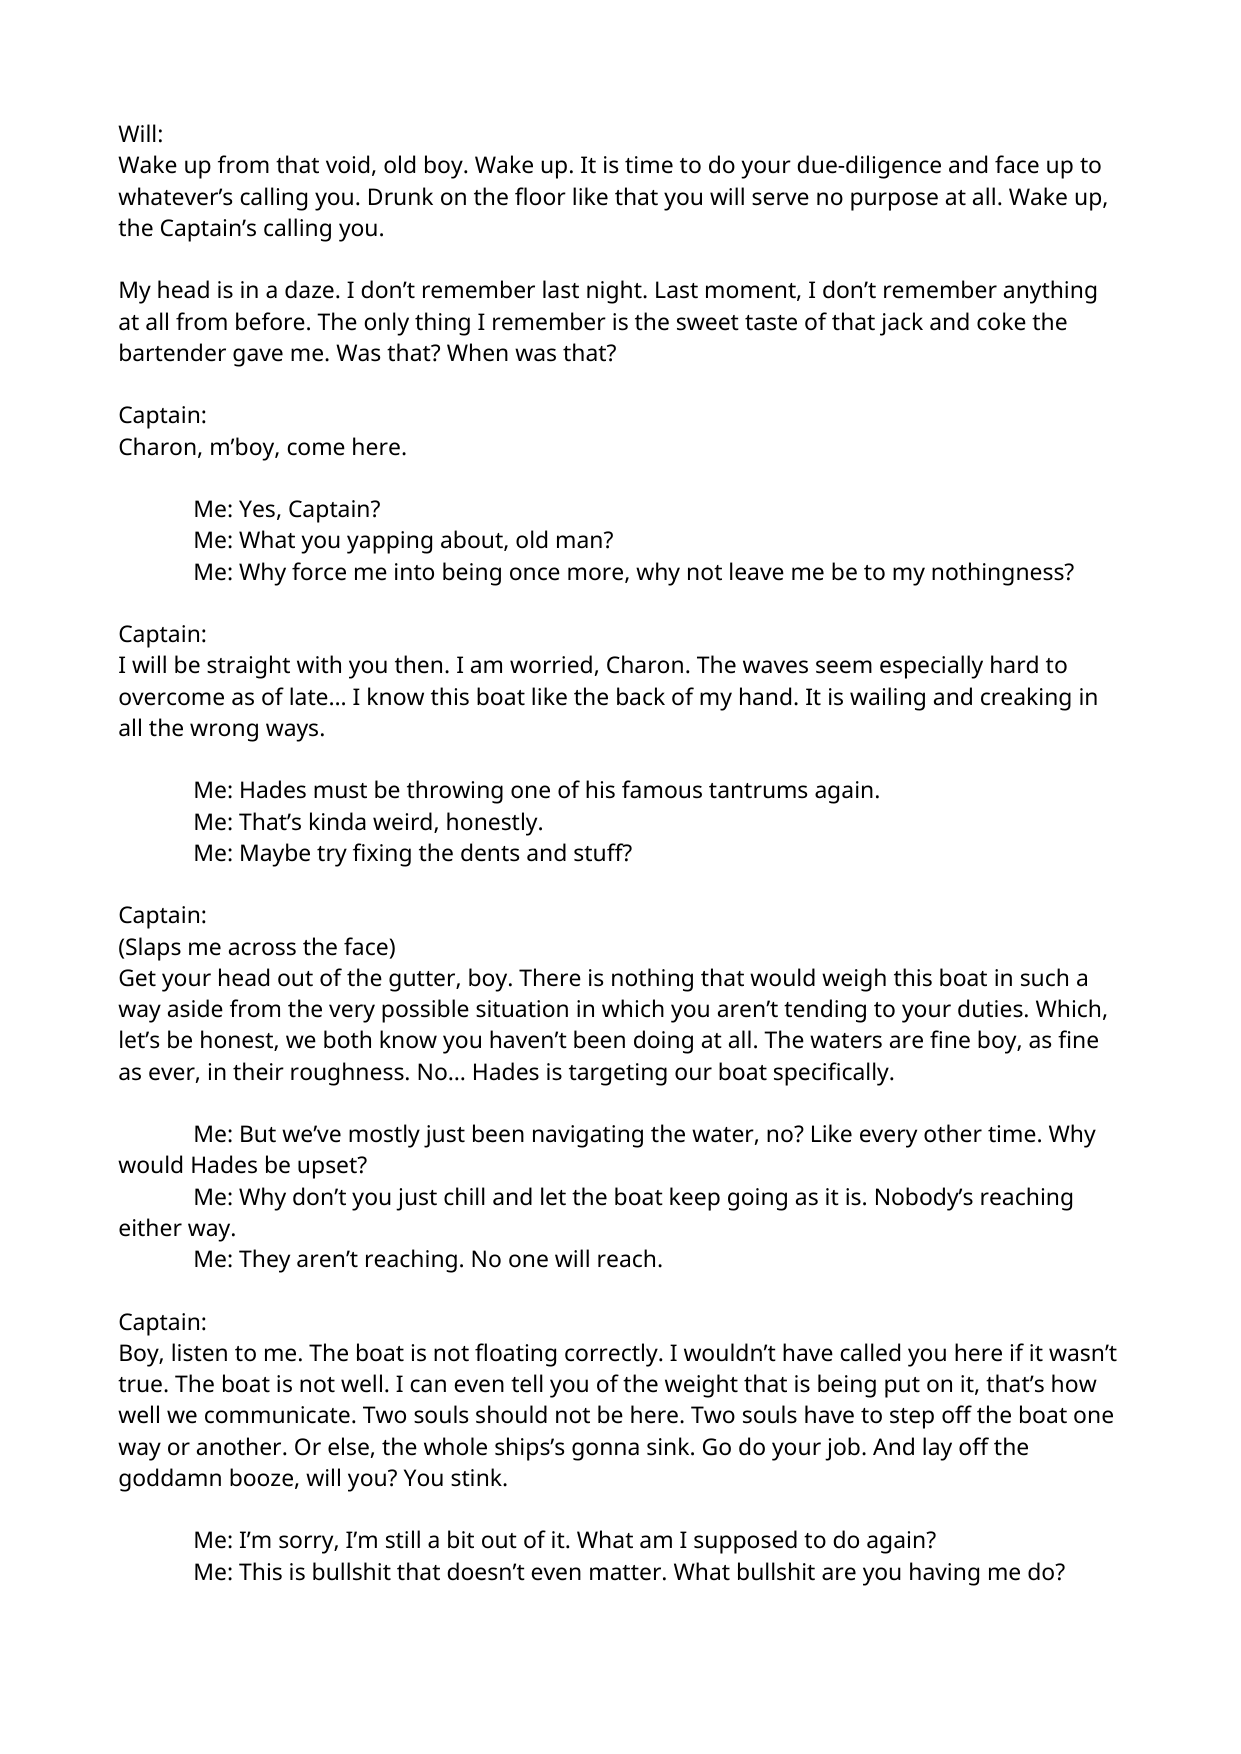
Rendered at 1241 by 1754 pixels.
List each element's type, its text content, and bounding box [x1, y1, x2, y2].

text Captain: [118, 399, 1122, 431]
text Me: This is bullshit that doesn’t even matter. What bullshit are you having me do? [118, 1556, 1122, 1587]
text Captain: [118, 618, 1122, 649]
text (Slaps me across the face) [118, 931, 1122, 962]
text Boy, listen to me. The boat is not floating correctly. I wouldn’t have called you here if it wasn’t true. The boat is not well. I can even tell you of the weight that is being put on it, that’s how well we communicate. Two souls should not be here. Two souls have to step off the boat one way or another. Or else, the whole ships’s gonna sink. Go do your job. And lay off the goddamn booze, will you? You stink. [118, 1337, 1122, 1493]
text Me: Yes, Captain? [118, 493, 1122, 524]
text Captain: [118, 1306, 1122, 1337]
text Me: Why force me into being once more, why not leave me be to my nothingness? [118, 556, 1122, 587]
text Me: Maybe try fixing the dents and stuff? [118, 837, 1122, 868]
text Me: That’s kinda weird, honestly. [118, 806, 1122, 837]
text Wake up from that void, old boy. Wake up. It is time to do your due-diligence and face up to whatever’s calling you. Drunk on the floor like that you will serve no purpose at all. Wake up, the Captain’s calling you. [118, 149, 1122, 243]
text Me: I’m sorry, I’m still a bit out of it. What am I supposed to do again? [118, 1524, 1122, 1556]
text My head is in a daze. I don’t remember last night. Last moment, I don’t remember anything at all from before. The only thing I remember is the sweet taste of that jack and coke the bartender gave me. Was that? When was that? [118, 274, 1122, 368]
text Me: Hades must be throwing one of his famous tantrums again. [118, 774, 1122, 806]
text I will be straight with you then. I am worried, Charon. The waves seem especially hard to overcome as of late… I know this boat like the back of my hand. It is wailing and creaking in all the wrong ways. [118, 649, 1122, 743]
text Charon, m’boy, come here. [118, 431, 1122, 462]
text Me: What you yapping about, old man? [118, 524, 1122, 556]
text Me: Why don’t you just chill and let the boat keep going as it is. Nobody’s reaching either way. [118, 1181, 1122, 1243]
text Me: But we’ve mostly just been navigating the water, no? Like every other time. Why would Hades be upset? [118, 1118, 1122, 1181]
text Will: [118, 118, 1122, 149]
text Get your head out of the gutter, boy. There is nothing that would weigh this boat in such a way aside from the very possible situation in which you aren’t tending to your duties. Which, let’s be honest, we both know you haven’t been doing at all. The waters are fine boy, as fine as ever, in their roughness. No… Hades is targeting our boat specifically. [118, 962, 1122, 1087]
text Captain: [118, 899, 1122, 931]
text Me: They aren’t reaching. No one will reach. [118, 1243, 1122, 1274]
